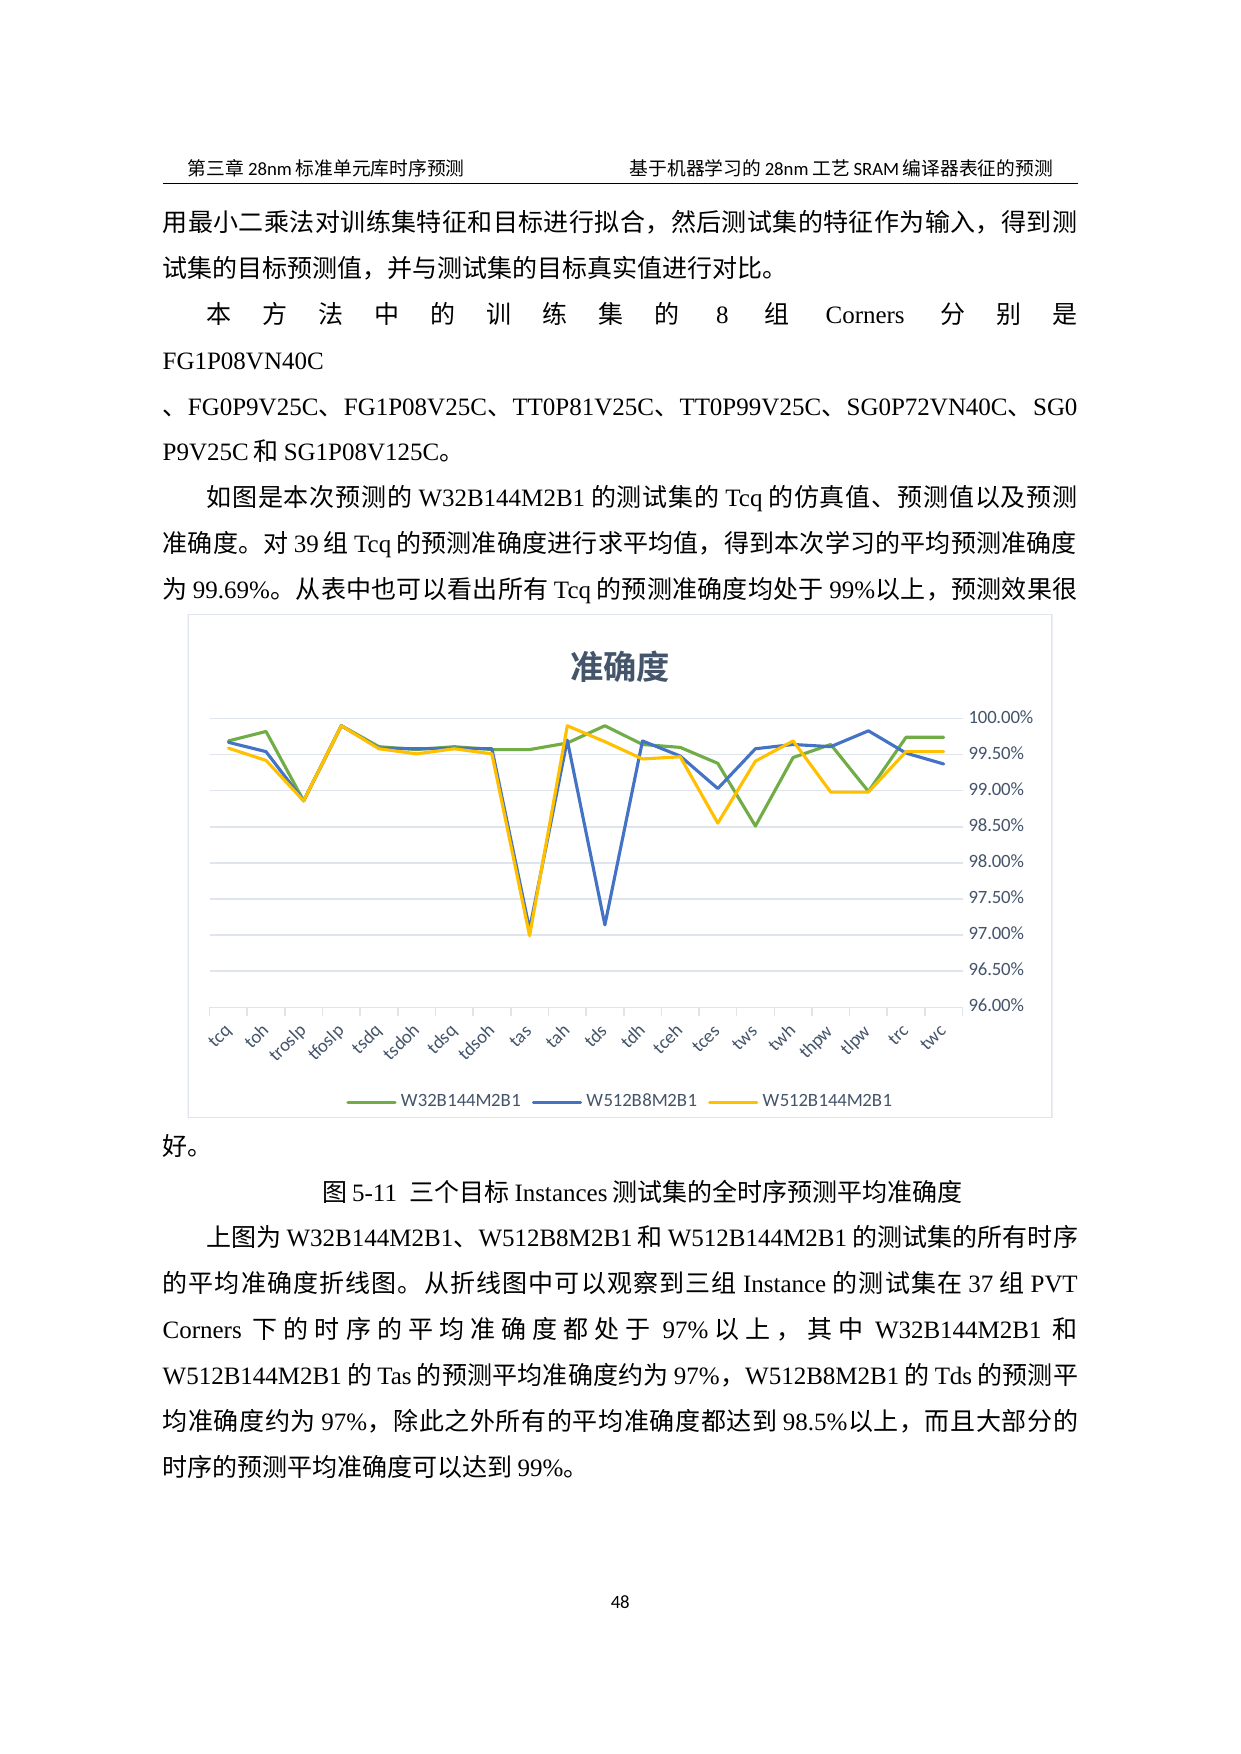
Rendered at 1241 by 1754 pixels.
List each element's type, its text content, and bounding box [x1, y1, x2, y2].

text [162, 195, 1078, 287]
text 图5-11 三个目标Instances测试集的全时序预测平均准确度 [162, 1164, 1078, 1210]
text 上图为W32B144M2B1、W512B8M2B1和W512B144M2B1的测试集的所有时序的平均准确度折线图。从折线图中可以观察到三组Instance的测试集在37组PVT Corners下的时序的平均准确度都处于97%以上，其中W32B144M2B1和W512B144M2B1的Tas的预测平均准确度约为97%，W512B8M2B1的Tds的预测平均准确度约为97%，除此之外所有的平均准确度都达到98.5%以上，而且大部分的时序的预测平均准确度可以达到99%。 [162, 1210, 1078, 1485]
text 本方法中的训练集的8组Corners分别是FG1P08VN40C、FG0P9V25C、FG1P08V25C、TT0P81V25C、TT0P99V25C、SG0P72VN40C、SG0P9V25C和SG1P08V125C。 [162, 287, 1078, 470]
text 如图是本次预测的W32B144M2B1的测试集的Tcq的仿真值、预测值以及预测准确度。对39组Tcq的预测准确度进行求平均值，得到本次学习的平均预测准确度为99.69%。从表中也可以看出所有Tcq的预测准确度均处于99%以上，预测效果很好。 [162, 470, 1078, 1164]
